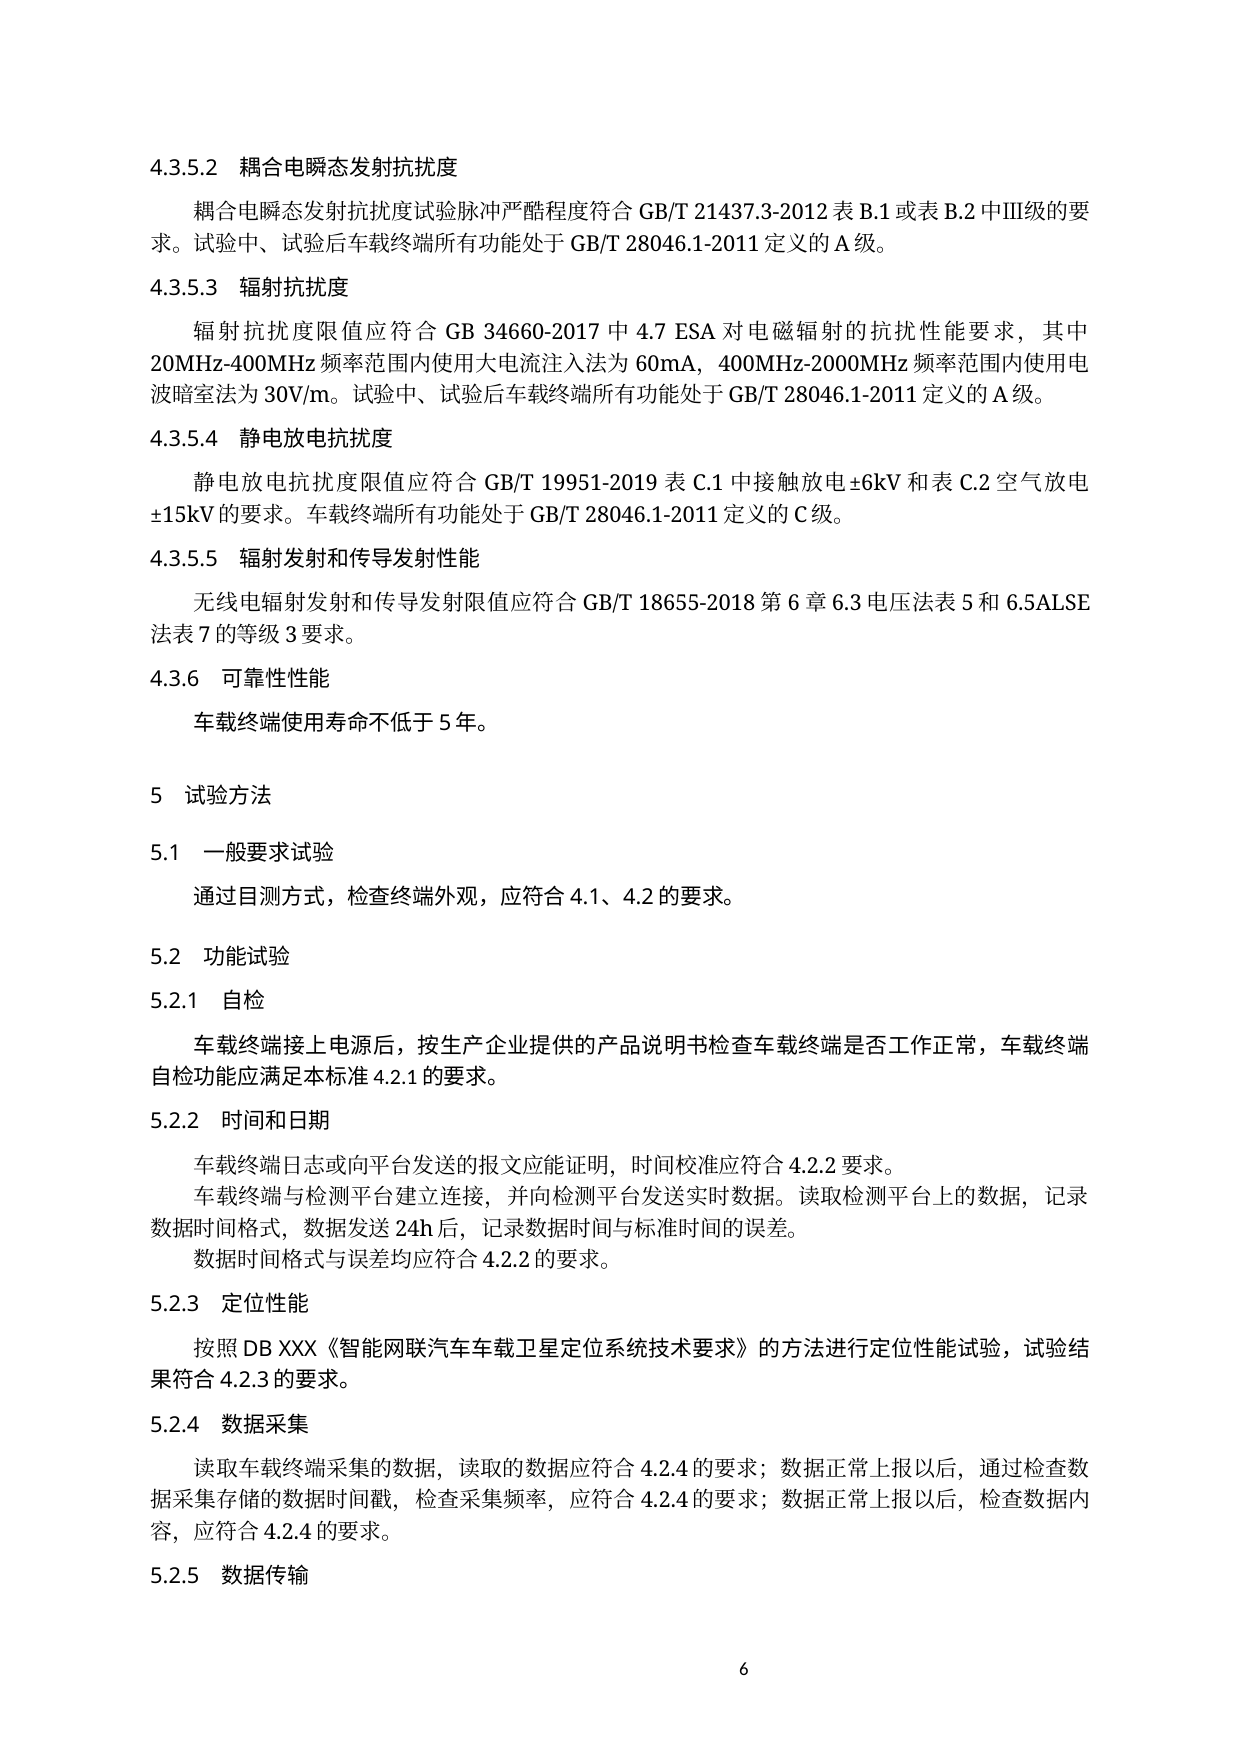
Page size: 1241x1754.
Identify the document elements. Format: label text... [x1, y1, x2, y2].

text 定位性能 [150, 1286, 1090, 1318]
text 车载终端日志或向平台发送的报文应能证明，时间校准应符合4.2.2要求。 [150, 1148, 1090, 1179]
text 一般要求试验 [150, 835, 1090, 867]
text 车载终端与检测平台建立连接，并向检测平台发送实时数据。读取检测平台上的数据，记录数据时间格式，数据发送24h后，记录数据时间与标准时间的误差。 [150, 1179, 1090, 1242]
text 试验方法 [150, 778, 1090, 810]
text 车载终端接上电源后，按生产企业提供的产品说明书检查车载终端是否工作正常，车载终端自检功能应满足本标准4.2.1的要求。 [150, 1028, 1090, 1091]
text 功能试验 [150, 939, 1090, 971]
text 无线电辐射发射和传导发射限值应符合GB/T 18655-2018第6章6.3电压法表5和6.5ALSE法表7的等级3要求。 [150, 586, 1090, 649]
text 读取车载终端采集的数据，读取的数据应符合4.2.4的要求；数据正常上报以后，通过检查数据采集存储的数据时间戳，检查采集频率，应符合4.2.4的要求；数据正常上报以后，检查数据内容，应符合4.2.4的要求。 [150, 1451, 1090, 1546]
text 通过目测方式，检查终端外观，应符合4.1、4.2的要求。 [150, 879, 1090, 911]
text 数据传输 [150, 1558, 1090, 1590]
text 数据采集 [150, 1407, 1090, 1438]
text 辐射抗扰度限值应符合GB 34660-2017中4.7 ESA对电磁辐射的抗扰性能要求，其中20MHz-400MHz频率范围内使用大电流注入法为60mA，400MHz-2000MHz频率范围内使用电波暗室法为30V/m。试验中、试验后车载终端所有功能处于GB/T 28046.1-2011定义的A级。 [150, 314, 1090, 409]
text 静电放电抗扰度限值应符合GB/T 19951-2019表C.1中接触放电±6kV和表C.2空气放电±15kV的要求。车载终端所有功能处于GB/T 28046.1-2011定义的C级。 [150, 466, 1090, 529]
text 静电放电抗扰度 [150, 421, 1090, 453]
text 时间和日期 [150, 1103, 1090, 1135]
text 辐射抗扰度 [150, 270, 1090, 302]
text 按照DB XXX《智能网联汽车车载卫星定位系统技术要求》的方法进行定位性能试验，试验结果符合4.2.3的要求。 [150, 1331, 1090, 1394]
text 耦合电瞬态发射抗扰度 [150, 150, 1090, 182]
text 耦合电瞬态发射抗扰度试验脉冲严酷程度符合GB/T 21437.3-2012表B.1或表B.2中Ⅲ级的要求。试验中、试验后车载终端所有功能处于GB/T 28046.1-2011定义的A级。 [150, 194, 1090, 257]
text 可靠性性能 [150, 661, 1090, 693]
text 数据时间格式与误差均应符合4.2.2的要求。 [150, 1242, 1090, 1274]
text 辐射发射和传导发射性能 [150, 541, 1090, 573]
text 车载终端使用寿命不低于5年。 [150, 705, 1090, 737]
text 自检 [150, 983, 1090, 1015]
